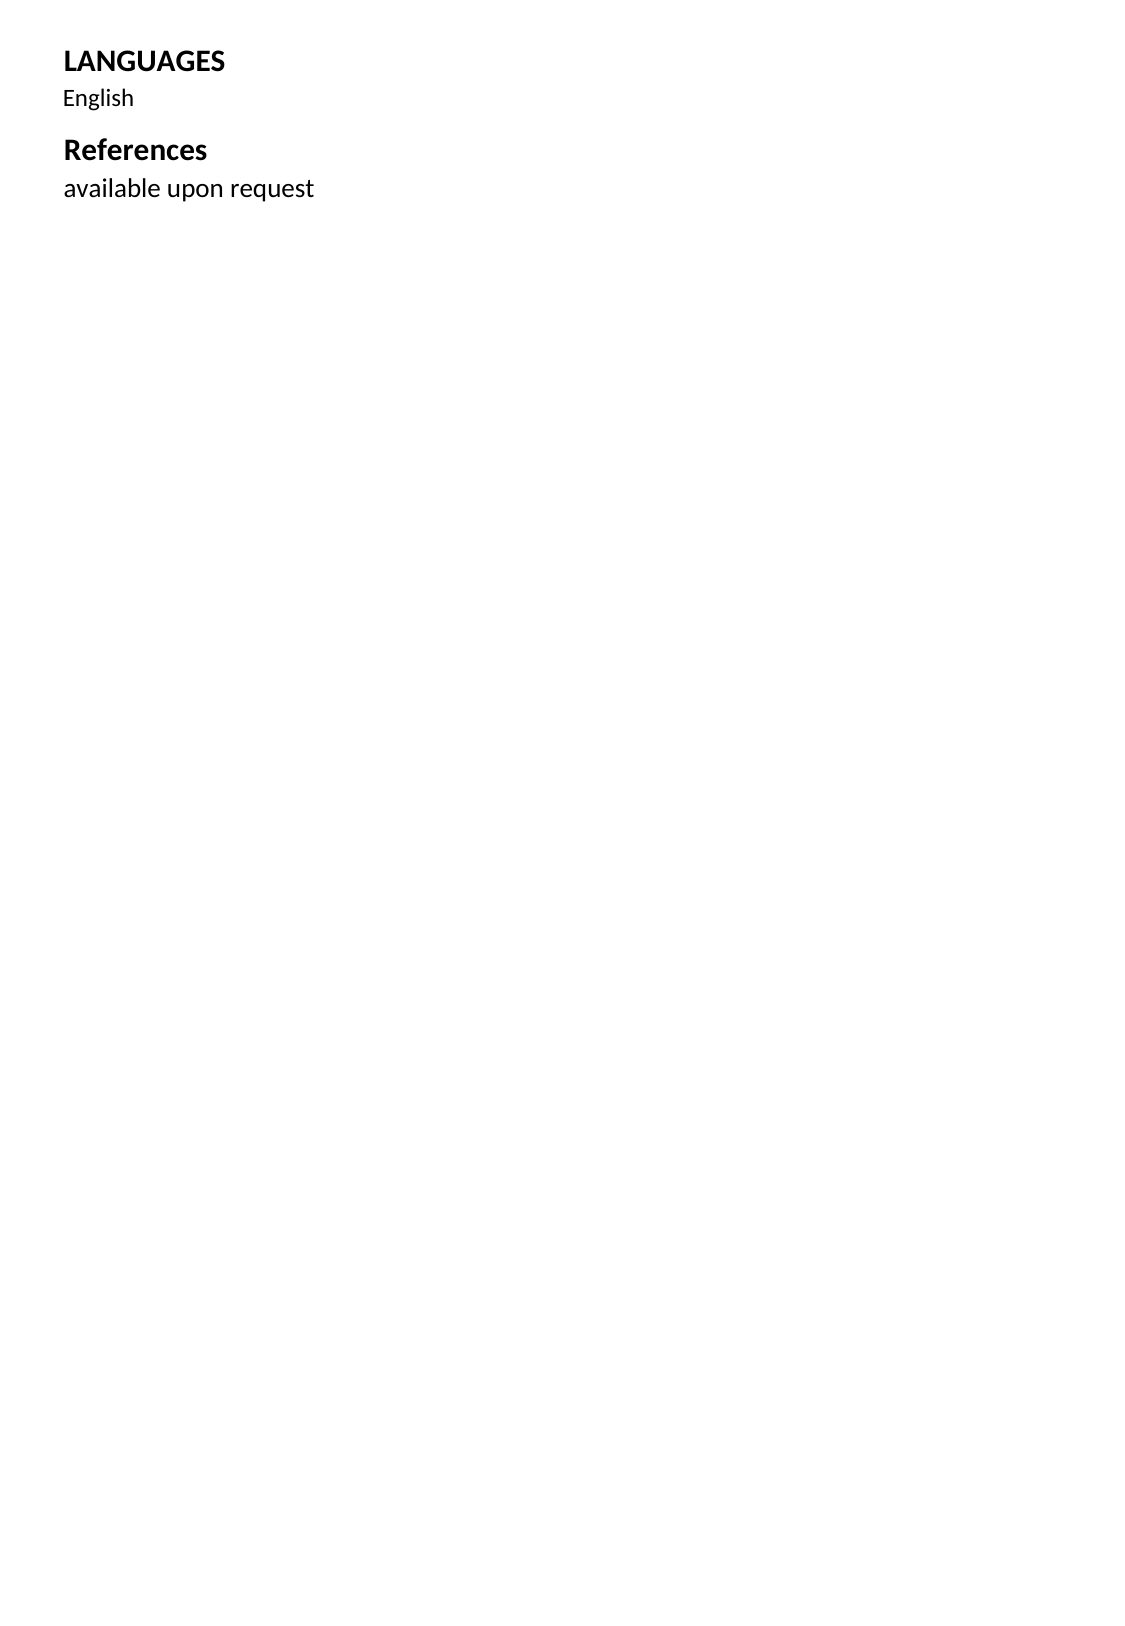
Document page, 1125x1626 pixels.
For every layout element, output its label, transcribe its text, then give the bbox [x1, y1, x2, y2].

subtitle LANGUAGES [63, 41, 1004, 79]
text available upon request [63, 171, 1004, 204]
text English [63, 82, 1004, 113]
subtitle References [63, 130, 1004, 168]
